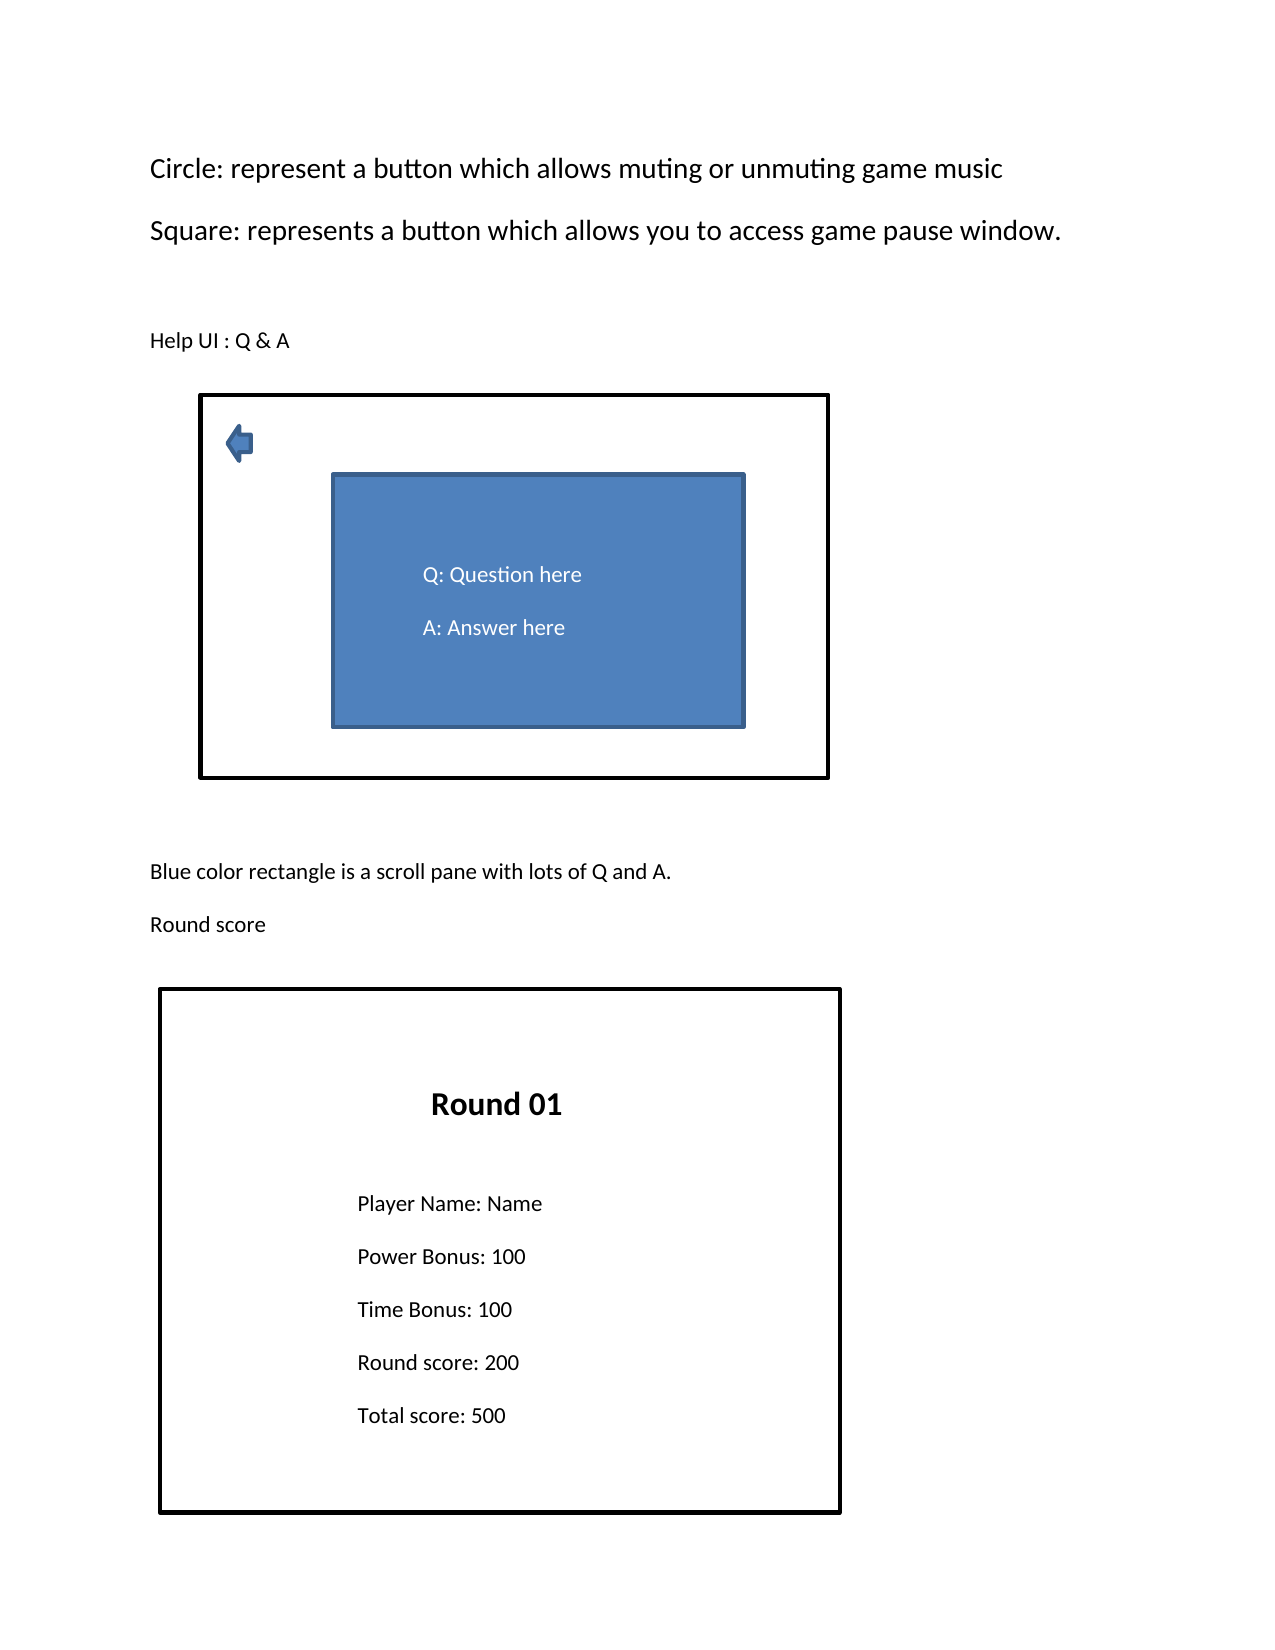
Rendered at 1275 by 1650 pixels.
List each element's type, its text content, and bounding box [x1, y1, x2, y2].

text Round score [150, 910, 1125, 938]
text Blue color rectangle is a scroll pane with lots of Q and A. [150, 857, 1125, 885]
text Square: represents a button which allows you to access game pause window. [150, 212, 1125, 247]
text Circle: represent a button which allows muting or unmuting game music [150, 150, 1125, 186]
text Help UI : Q & A [150, 327, 1125, 354]
